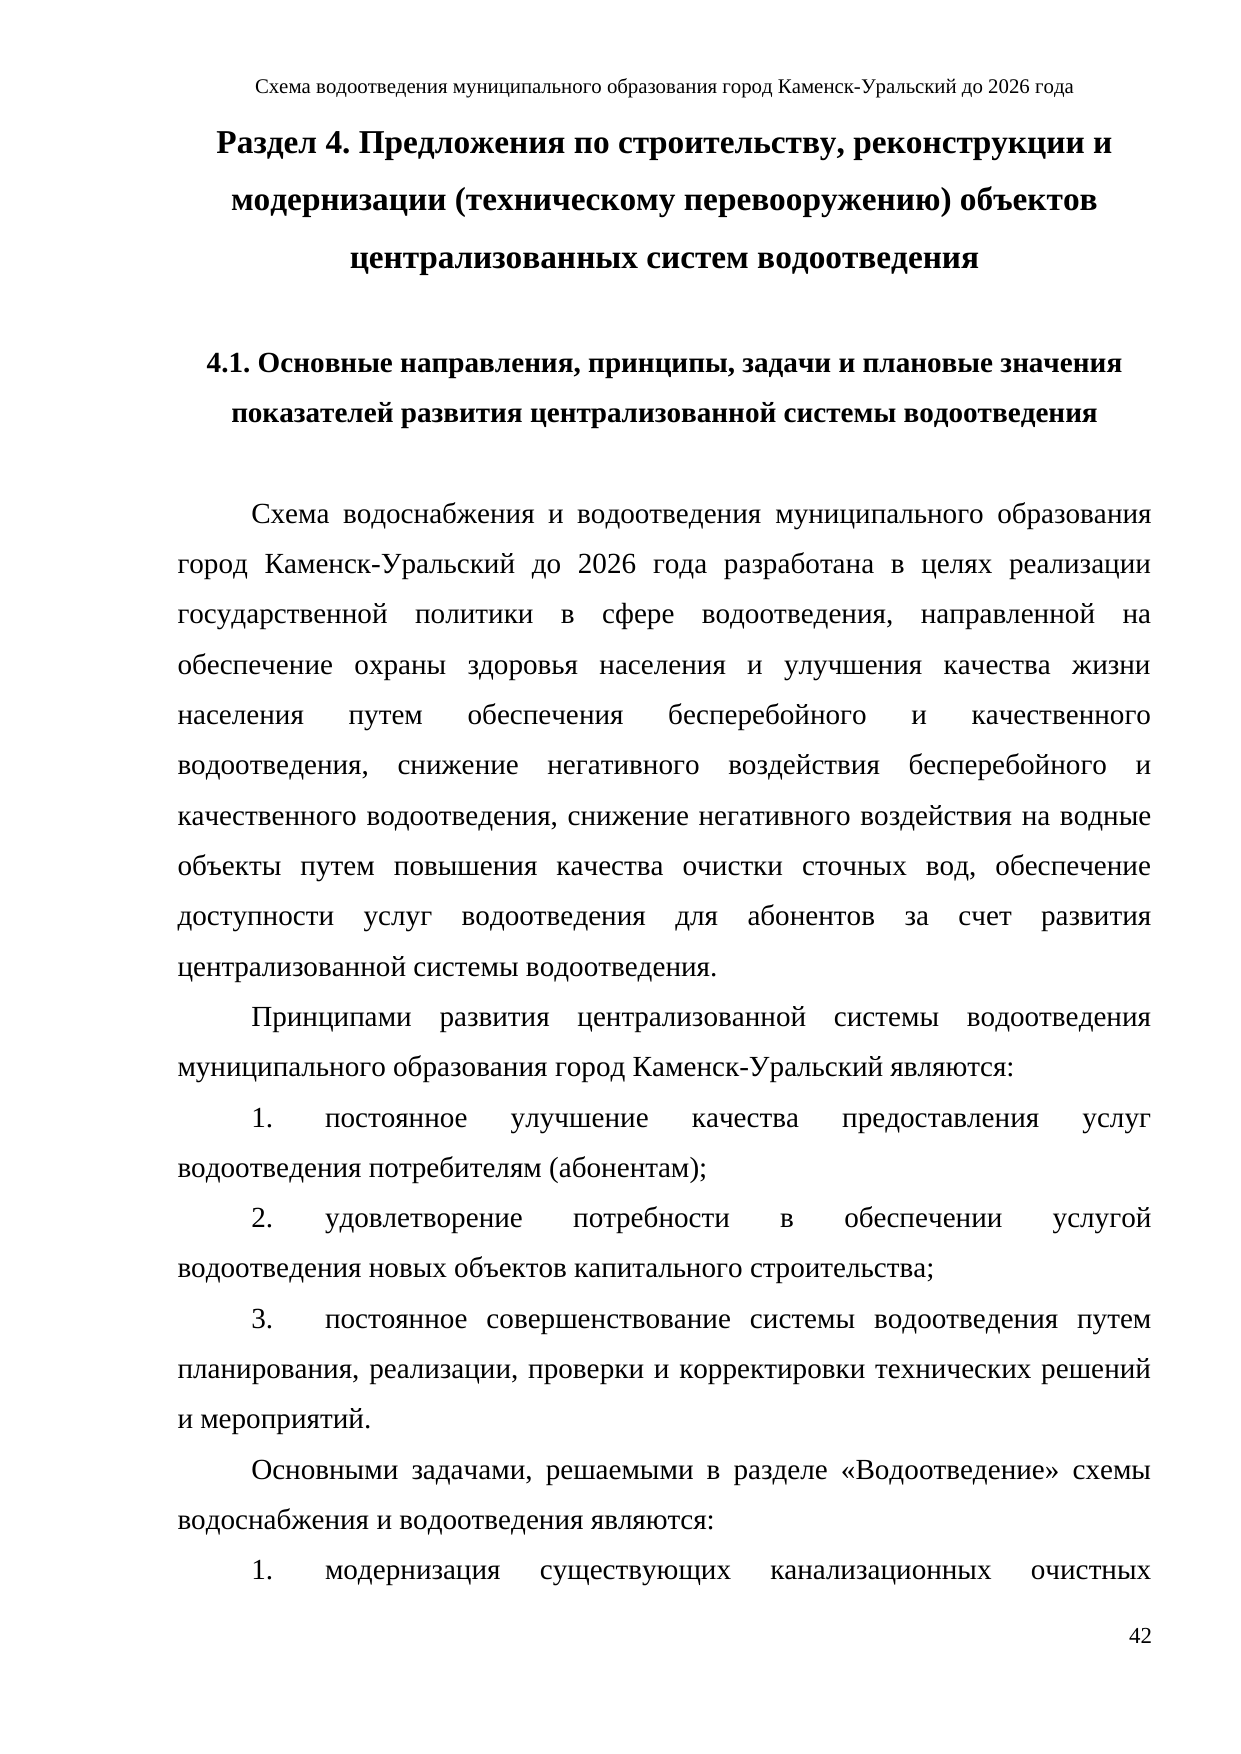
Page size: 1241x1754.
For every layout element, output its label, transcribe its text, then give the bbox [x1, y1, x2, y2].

subtitle 4.1. Основные направления, принципы, задачи и плановые значения показателей развития централизованной системы водоотведения [177, 345, 1152, 429]
subtitle Раздел 4. Предложения по строительству, реконструкции и модернизации (техническому перевооружению) объектов централизованных систем водоотведения [177, 122, 1152, 276]
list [177, 1552, 1152, 1586]
text Схема водоснабжения и водоотведения муниципального образования город Каменск-Уральский до 2026 года разработана в целях реализации государственной политики в сфере водоотведения, направленной на обеспечение охраны здоровья населения и улучшения качества жизни населения путем обеспечения бесперебойного и качественного водоотведения, снижение негативного воздействия бесперебойного и качественного водоотведения, снижение негативного воздействия на водные объекты путем повышения качества очистки сточных вод, обеспечение доступности услуг водоотведения для абонентов за счет развития централизованной системы водоотведения. [177, 496, 1152, 982]
list удовлетворение потребности в обеспечении услугой водоотведения новых объектов капитального строительства; [177, 1200, 1152, 1284]
list постоянное совершенствование системы водоотведения путем планирования, реализации, проверки и корректировки технических решений и мероприятий. [177, 1301, 1152, 1435]
text Принципами развития централизованной системы водоотведения муниципального образования город Каменск-Уральский являются: [177, 999, 1152, 1083]
list постоянное улучшение качества предоставления услуг водоотведения потребителям (абонентам); [177, 1100, 1152, 1183]
text Основными задачами, решаемыми в разделе «Водоотведение» схемы водоснабжения и водоотведения являются: [177, 1452, 1152, 1536]
